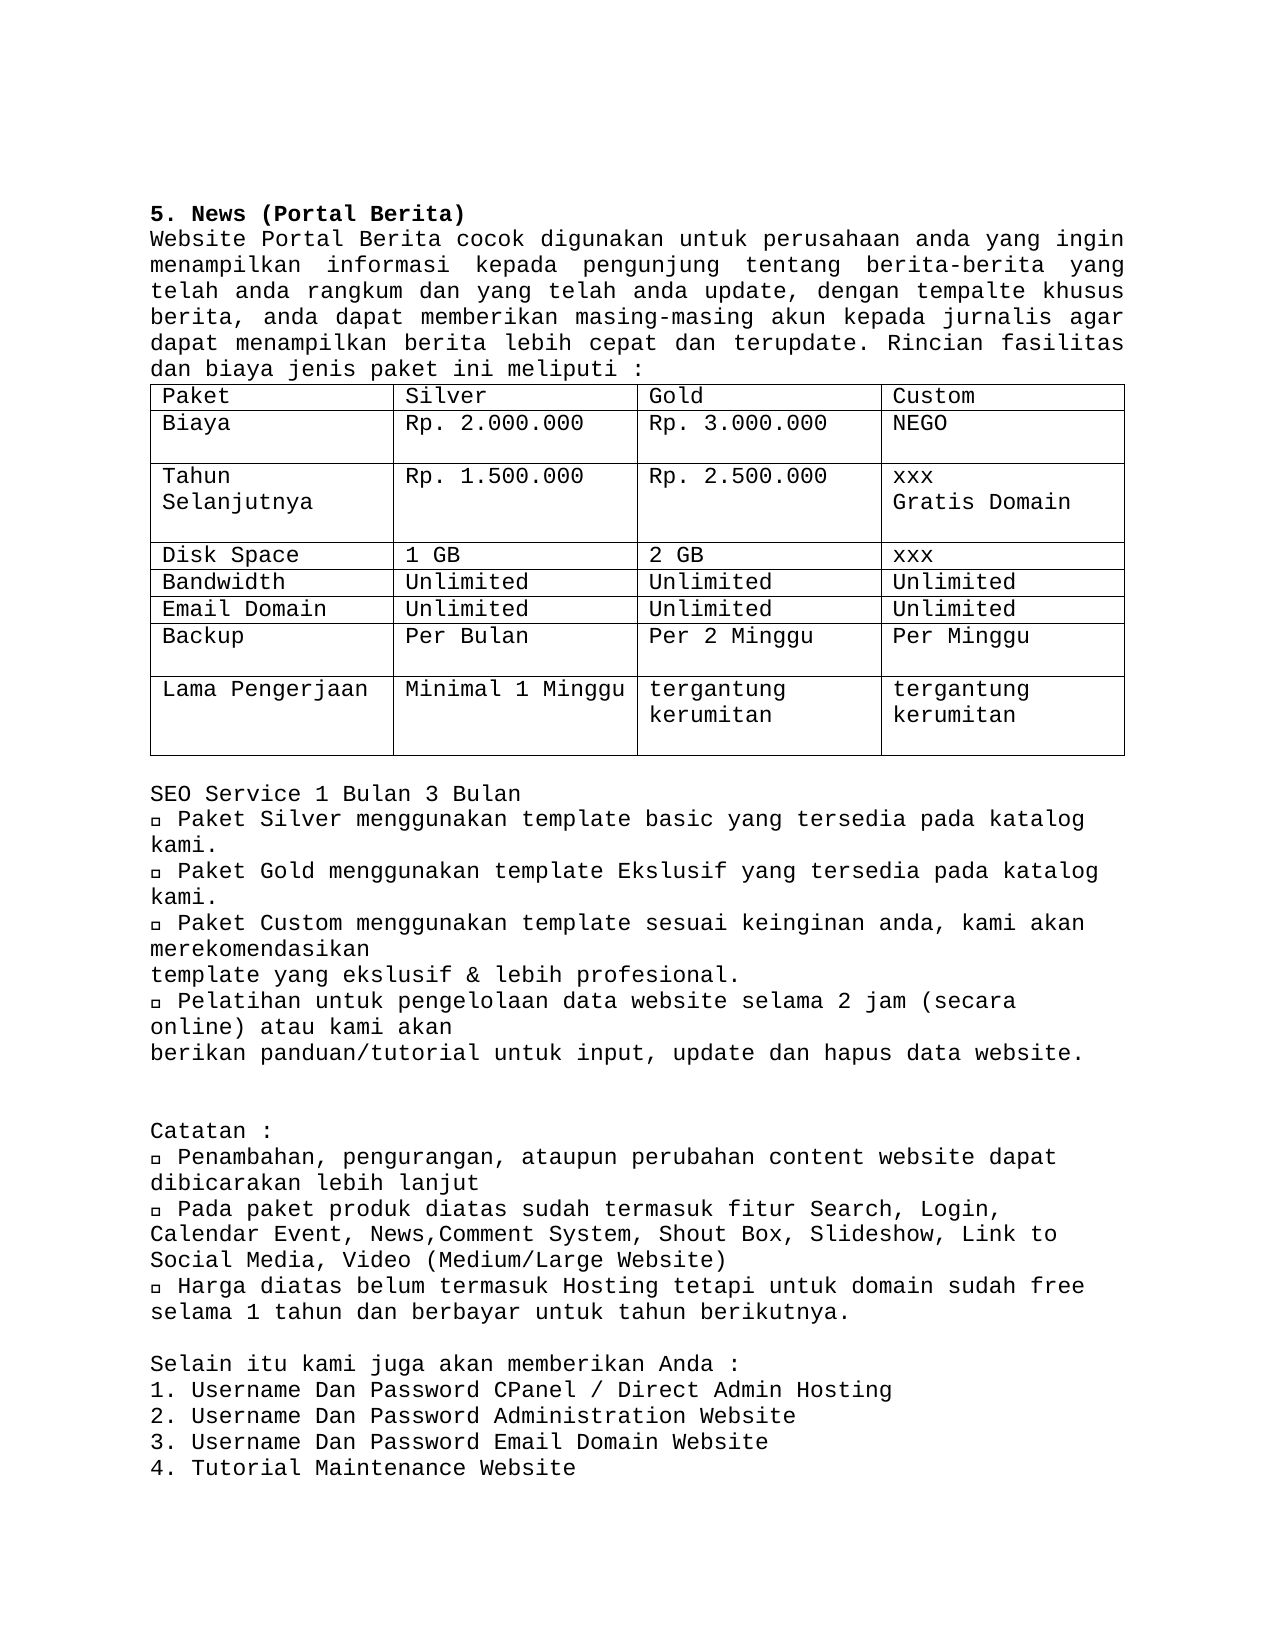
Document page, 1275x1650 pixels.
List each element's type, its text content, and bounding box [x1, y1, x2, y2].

text Selain itu kami juga akan memberikan Anda : [150, 1352, 1125, 1378]
text  Pelatihan untuk pengelolaan data website selama 2 jam (secara online) atau kami akan [150, 989, 1125, 1041]
table_cell xxx Gratis Domain [882, 464, 1124, 542]
text  Paket Gold menggunakan template Ekslusif yang tersedia pada katalog kami. [150, 860, 1125, 912]
table_cell Rp. 1.500.000 [394, 464, 637, 542]
table_cell Backup [151, 624, 393, 676]
table_cell Per Bulan [394, 624, 637, 676]
text  Paket Silver menggunakan template basic yang tersedia pada katalog kami. [150, 808, 1125, 860]
text 1. Username Dan Password CPanel / Direct Admin Hosting [150, 1378, 1125, 1404]
table_cell Unlimited [882, 570, 1124, 596]
table_cell Per Minggu [882, 624, 1124, 676]
table_cell Unlimited [638, 570, 881, 596]
table_cell Email Domain [151, 597, 393, 623]
table_cell Minimal 1 Minggu [394, 677, 637, 755]
text 2. Username Dan Password Administration Website [150, 1404, 1125, 1430]
text berikan panduan/tutorial untuk input, update dan hapus data website. [150, 1041, 1125, 1067]
text 5. News (Portal Berita) [150, 202, 1125, 228]
text Website Portal Berita cocok digunakan untuk perusahaan anda yang ingin menampilkan informasi kepada pengunjung tentang berita-berita yang telah anda rangkum dan yang telah anda update, dengan tempalte khusus berita, anda dapat memberikan masing-masing akun kepada jurnalis agar dapat menampilkan berita lebih cepat dan terupdate. Rincian fasilitas dan biaya jenis paket ini meliputi : [150, 228, 1125, 383]
table_header Gold [638, 385, 881, 410]
table_cell xxx [882, 543, 1124, 569]
table_cell Lama Pengerjaan [151, 677, 393, 755]
text  Penambahan, pengurangan, ataupun perubahan content website dapat dibicarakan lebih lanjut [150, 1145, 1125, 1197]
text template yang ekslusif & lebih profesional. [150, 963, 1125, 989]
table_cell Rp. 2.000.000 [394, 411, 637, 463]
text 4. Tutorial Maintenance Website [150, 1456, 1125, 1482]
text 3. Username Dan Password Email Domain Website [150, 1430, 1125, 1456]
table_cell Unlimited [882, 597, 1124, 623]
table_cell Bandwidth [151, 570, 393, 596]
table_cell Disk Space [151, 543, 393, 569]
table_cell Unlimited [394, 597, 637, 623]
text Catatan : [150, 1119, 1125, 1145]
table_cell 1 GB [394, 543, 637, 569]
table_cell tergantung kerumitan [882, 677, 1124, 755]
table_cell Unlimited [638, 597, 881, 623]
table_cell Unlimited [394, 570, 637, 596]
text  Harga diatas belum termasuk Hosting tetapi untuk domain sudah free selama 1 tahun dan berbayar untuk tahun berikutnya. [150, 1275, 1125, 1327]
table_cell NEGO [882, 411, 1124, 463]
table_header Paket [151, 385, 393, 410]
table_cell Rp. 2.500.000 [638, 464, 881, 542]
table_cell 2 GB [638, 543, 881, 569]
table_cell Biaya [151, 411, 393, 463]
table_header Silver [394, 385, 637, 410]
table_cell Tahun Selanjutnya [151, 464, 393, 542]
text  Paket Custom menggunakan template sesuai keinginan anda, kami akan merekomendasikan [150, 912, 1125, 963]
table_header Custom [882, 385, 1124, 410]
table_cell tergantung kerumitan [638, 677, 881, 755]
table_cell Per 2 Minggu [638, 624, 881, 676]
text SEO Service 1 Bulan 3 Bulan [150, 782, 1125, 808]
text  Pada paket produk diatas sudah termasuk fitur Search, Login, Calendar Event, News,Comment System, Shout Box, Slideshow, Link to Social Media, Video (Medium/Large Website) [150, 1197, 1125, 1275]
table_cell Rp. 3.000.000 [638, 411, 881, 463]
